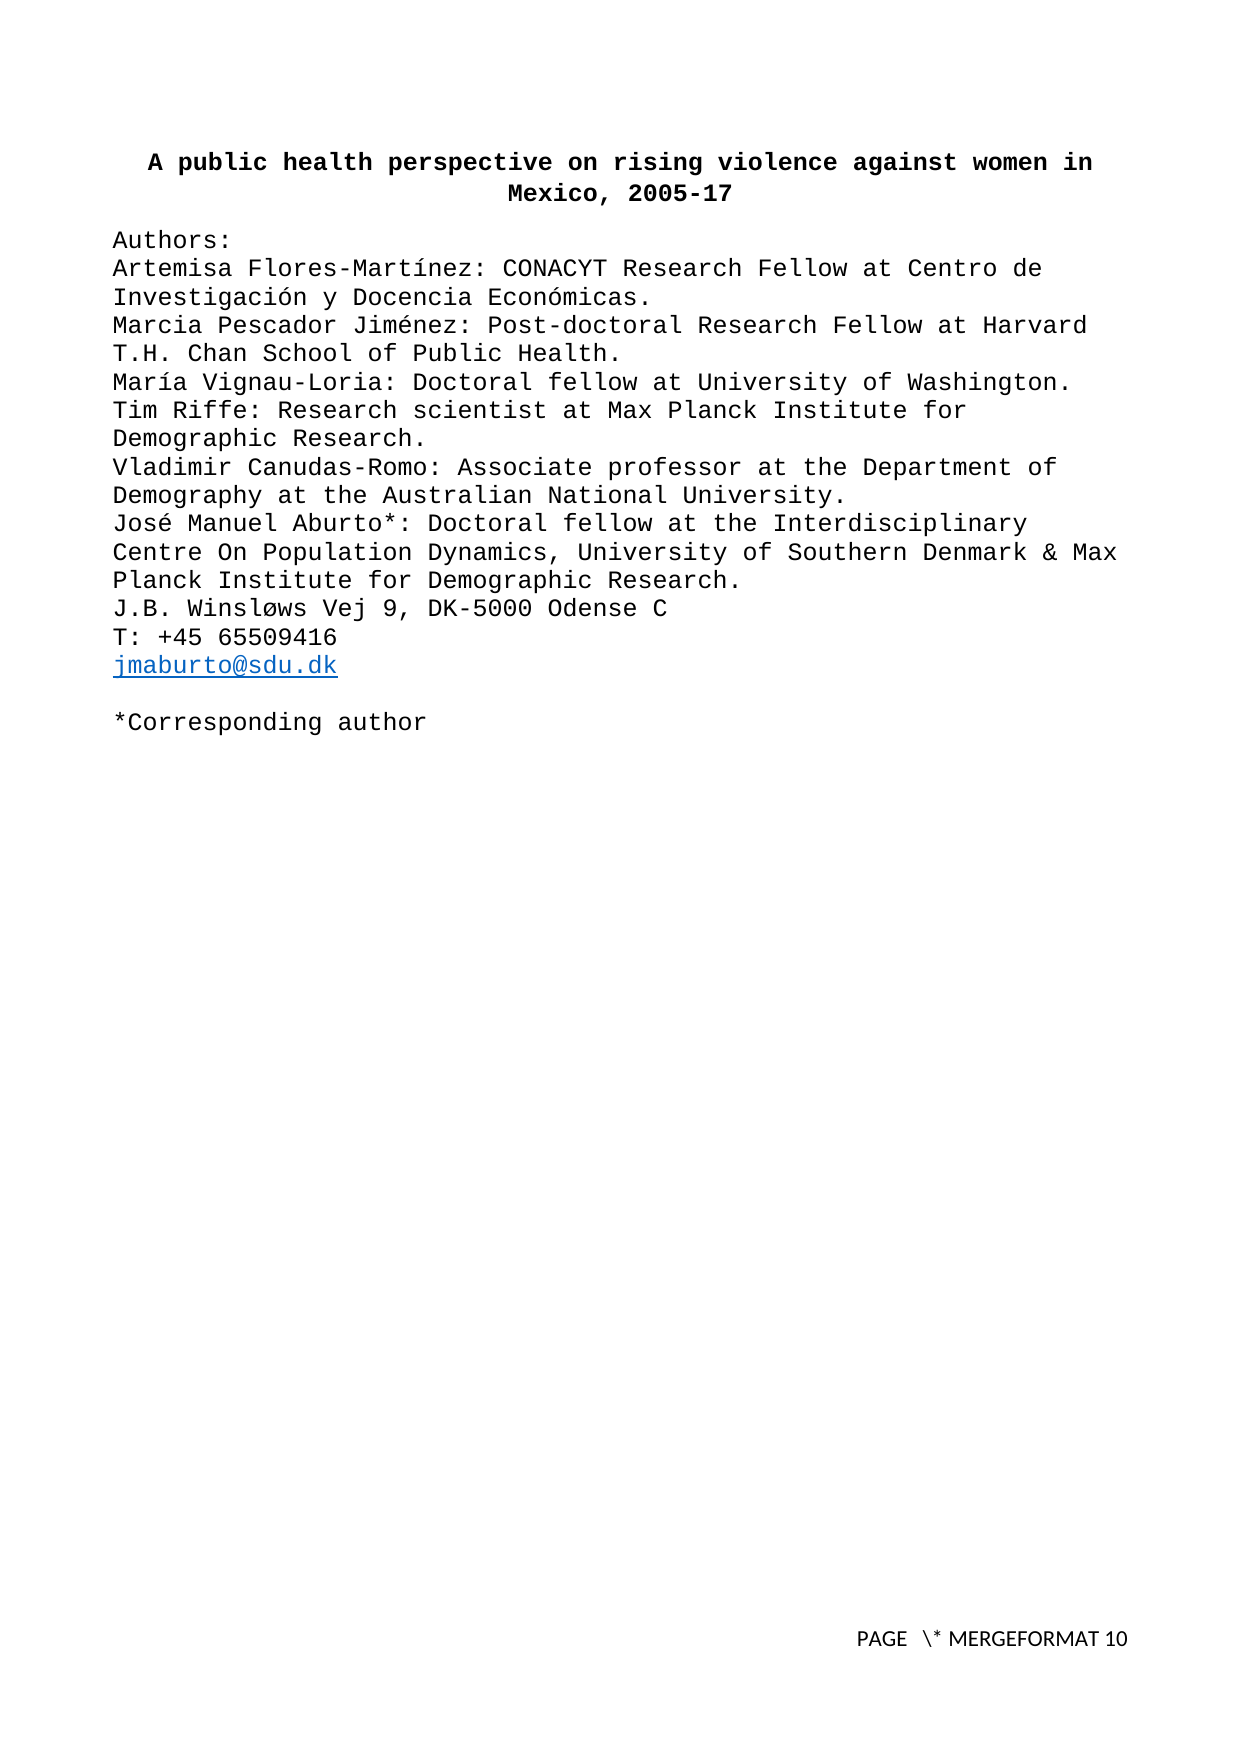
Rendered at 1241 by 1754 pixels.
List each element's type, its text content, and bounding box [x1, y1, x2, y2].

text *Corresponding author [112, 709, 1128, 738]
text Artemisa Flores-Martínez: CONACYT Research Fellow at Centro de Investigación y Docencia Económicas. [112, 256, 1128, 313]
text Vladimir Canudas-Romo: Associate professor at the Department of Demography at the Australian National University. [112, 454, 1128, 511]
text Tim Riffe: Research scientist at Max Planck Institute for Demographic Research. [112, 398, 1128, 454]
text María Vignau-Loria: Doctoral fellow at University of Washington. [112, 369, 1128, 398]
text Marcia Pescador Jiménez: Post-doctoral Research Fellow at Harvard T.H. Chan School of Public Health. [112, 313, 1128, 369]
text jmaburto@sdu.dk [112, 653, 1128, 681]
text J.B. Winsløws Vej 9, DK-5000 Odense C [112, 596, 1128, 624]
text José Manuel Aburto*: Doctoral fellow at the Interdisciplinary Centre On Population Dynamics, University of Southern Denmark & Max Planck Institute for Demographic Research. [112, 511, 1128, 596]
text Authors: [112, 228, 1128, 256]
text T: +45 65509416 [112, 624, 1128, 653]
text A public health perspective on rising violence against women in Mexico, 2005-17 [112, 150, 1128, 209]
